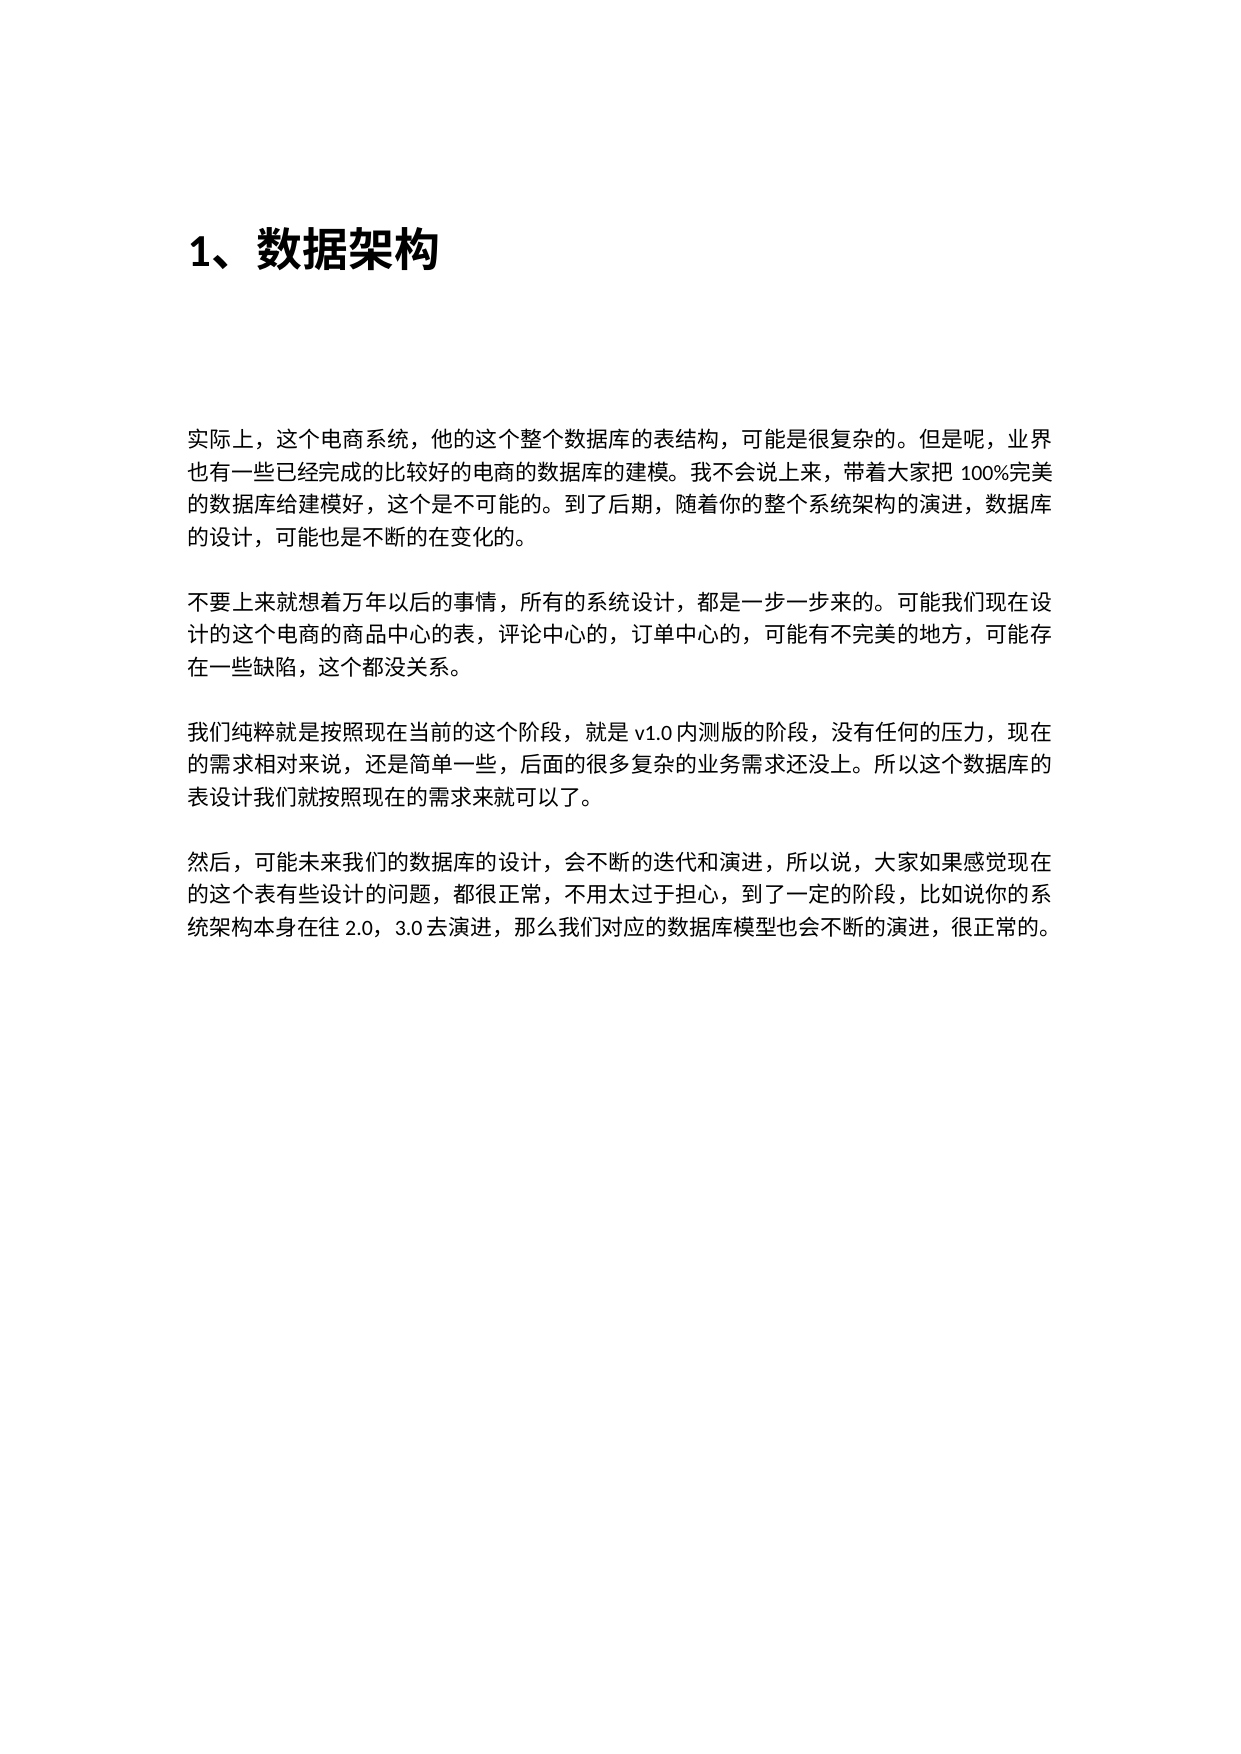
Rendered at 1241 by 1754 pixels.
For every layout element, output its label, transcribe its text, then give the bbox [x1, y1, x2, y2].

text 不要上来就想着万年以后的事情，所有的系统设计，都是一步一步来的。可能我们现在设计的这个电商的商品中心的表，评论中心的，订单中心的，可能有不完美的地方，可能存在一些缺陷，这个都没关系。 [187, 584, 1053, 682]
text 我们纯粹就是按照现在当前的这个阶段，就是v1.0内测版的阶段，没有任何的压力，现在的需求相对来说，还是简单一些，后面的很多复杂的业务需求还没上。所以这个数据库的表设计我们就按照现在的需求来就可以了。 [187, 714, 1053, 812]
subtitle 1、数据架构 [187, 197, 1053, 295]
text 然后，可能未来我们的数据库的设计，会不断的迭代和演进，所以说，大家如果感觉现在的这个表有些设计的问题，都很正常，不用太过于担心，到了一定的阶段，比如说你的系统架构本身在往2.0，3.0去演进，那么我们对应的数据库模型也会不断的演进，很正常的。 [187, 844, 1053, 942]
text 实际上，这个电商系统，他的这个整个数据库的表结构，可能是很复杂的。但是呢，业界也有一些已经完成的比较好的电商的数据库的建模。我不会说上来，带着大家把100%完美的数据库给建模好，这个是不可能的。到了后期，随着你的整个系统架构的演进，数据库的设计，可能也是不断的在变化的。 [187, 422, 1053, 552]
